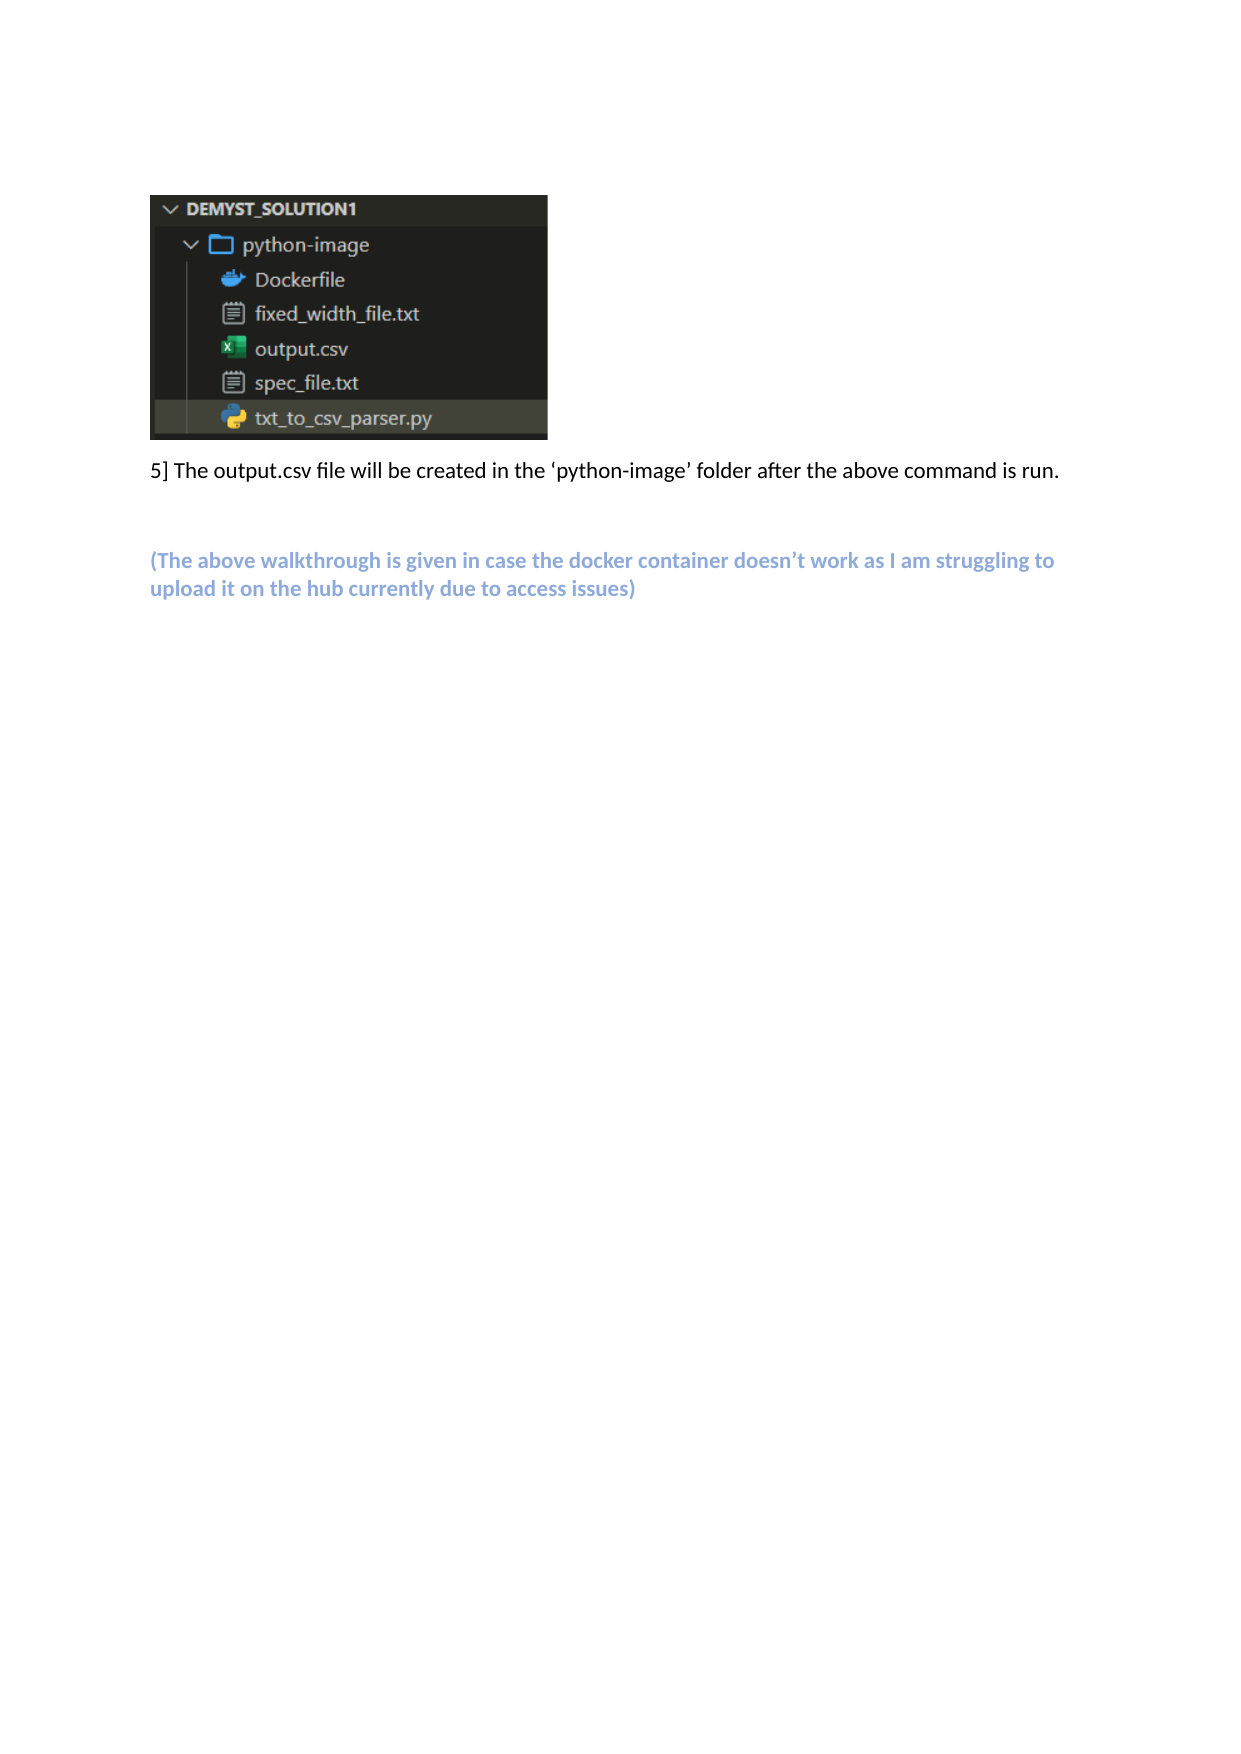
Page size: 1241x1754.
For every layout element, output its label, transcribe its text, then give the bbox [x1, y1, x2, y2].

picture [150, 195, 548, 440]
text (The above walkthrough is given in case the docker container doesn’t work as I am struggling to upload it on the hub currently due to access issues) [150, 546, 1090, 602]
